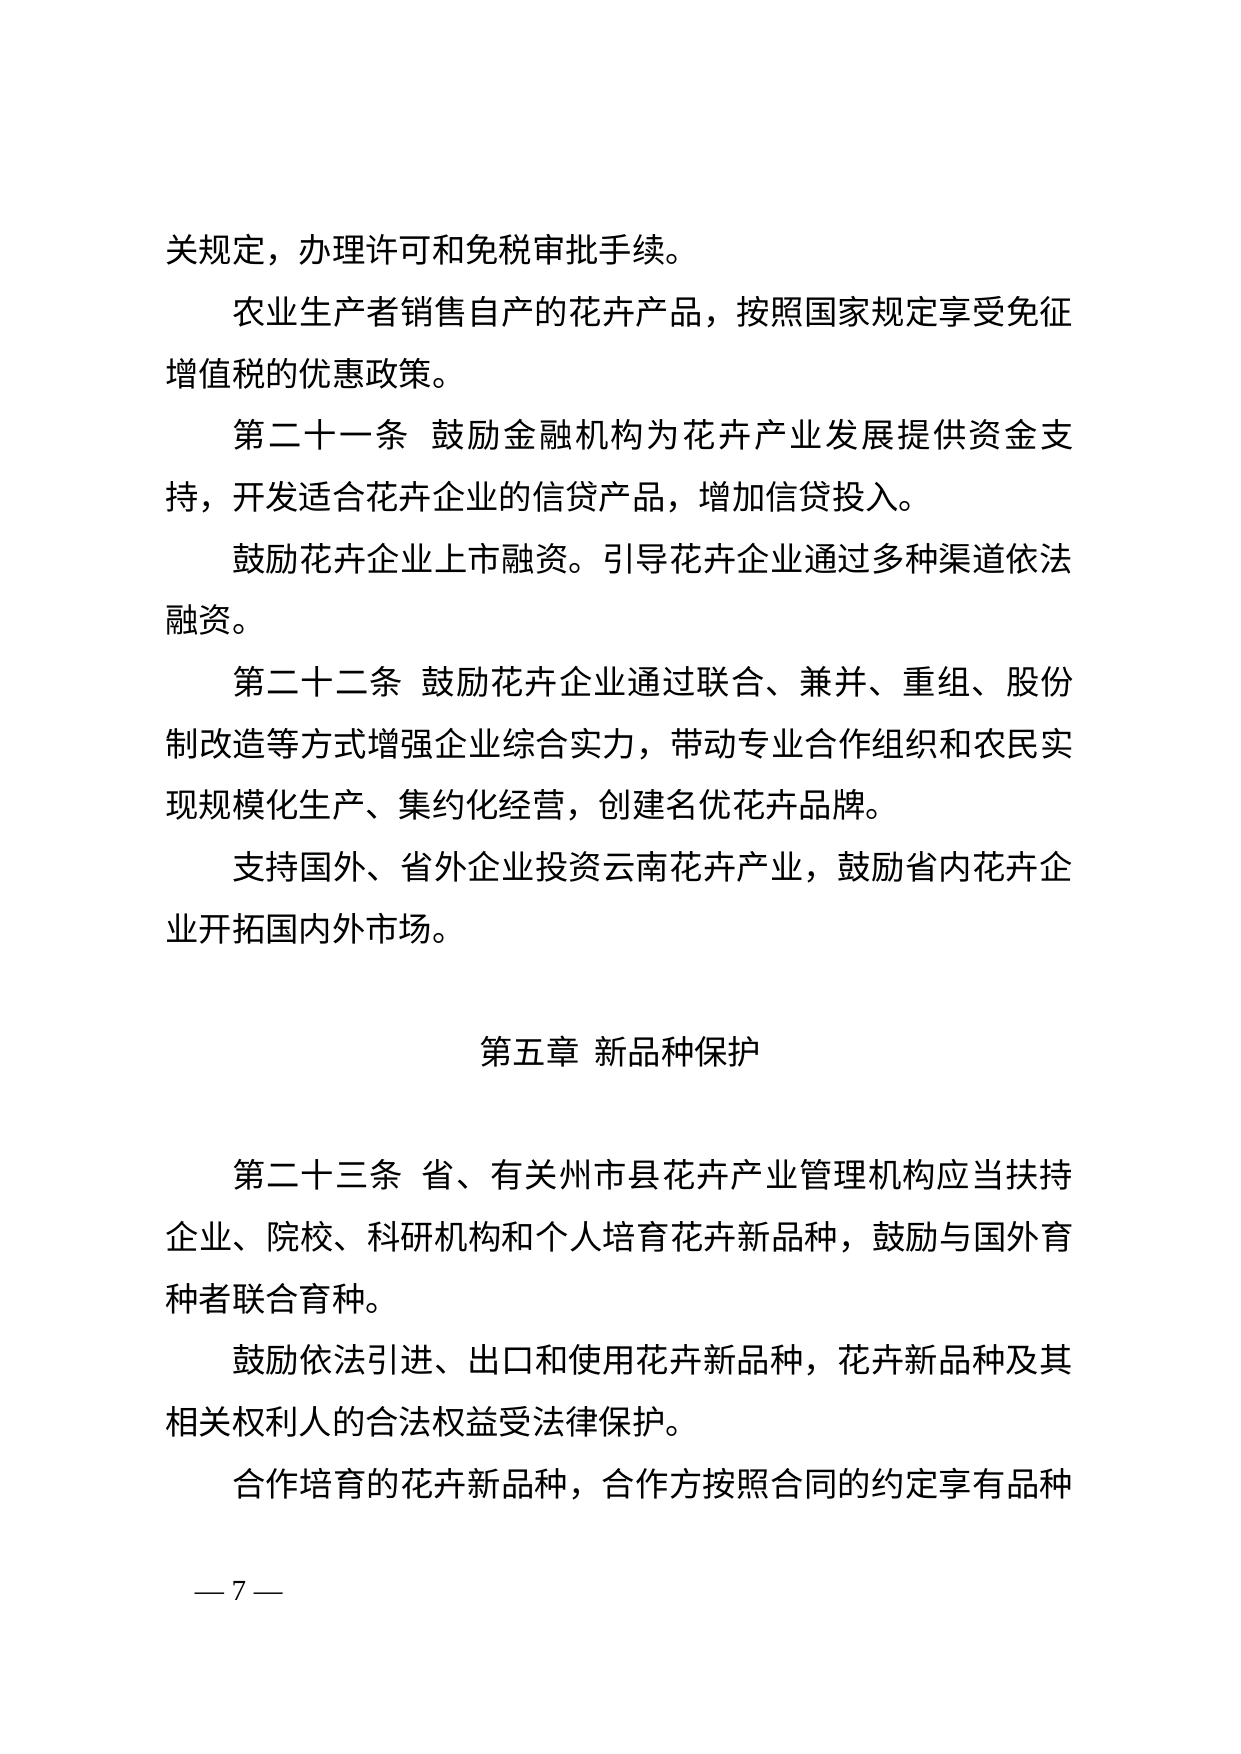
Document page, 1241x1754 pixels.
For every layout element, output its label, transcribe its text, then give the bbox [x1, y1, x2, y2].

text 支持国外、省外企业投资云南花卉产业，鼓励省内花卉企业开拓国内外市场。 [165, 830, 1075, 954]
text 农业生产者销售自产的花卉产品，按照国家规定享受免征增值税的优惠政策。 [165, 275, 1075, 399]
text 第二十二条 鼓励花卉企业通过联合、兼并、重组、股份制改造等方式增强企业综合实力，带动专业合作组织和农民实现规模化生产、集约化经营，创建名优花卉品牌。 [165, 645, 1075, 830]
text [165, 214, 1075, 275]
text 鼓励花卉企业上市融资。引导花卉企业通过多种渠道依法融资。 [165, 522, 1075, 645]
text 第二十一条 鼓励金融机构为花卉产业发展提供资金支持，开发适合花卉企业的信贷产品，增加信贷投入。 [165, 399, 1075, 522]
text 鼓励依法引进、出口和使用花卉新品种，花卉新品种及其相关权利人的合法权益受法律保护。 [165, 1324, 1075, 1447]
text 第二十三条 省、有关州市县花卉产业管理机构应当扶持企业、院校、科研机构和个人培育花卉新品种，鼓励与国外育种者联合育种。 [165, 1139, 1075, 1324]
text 第五章 新品种保护 [165, 1015, 1075, 1077]
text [165, 1447, 1075, 1509]
